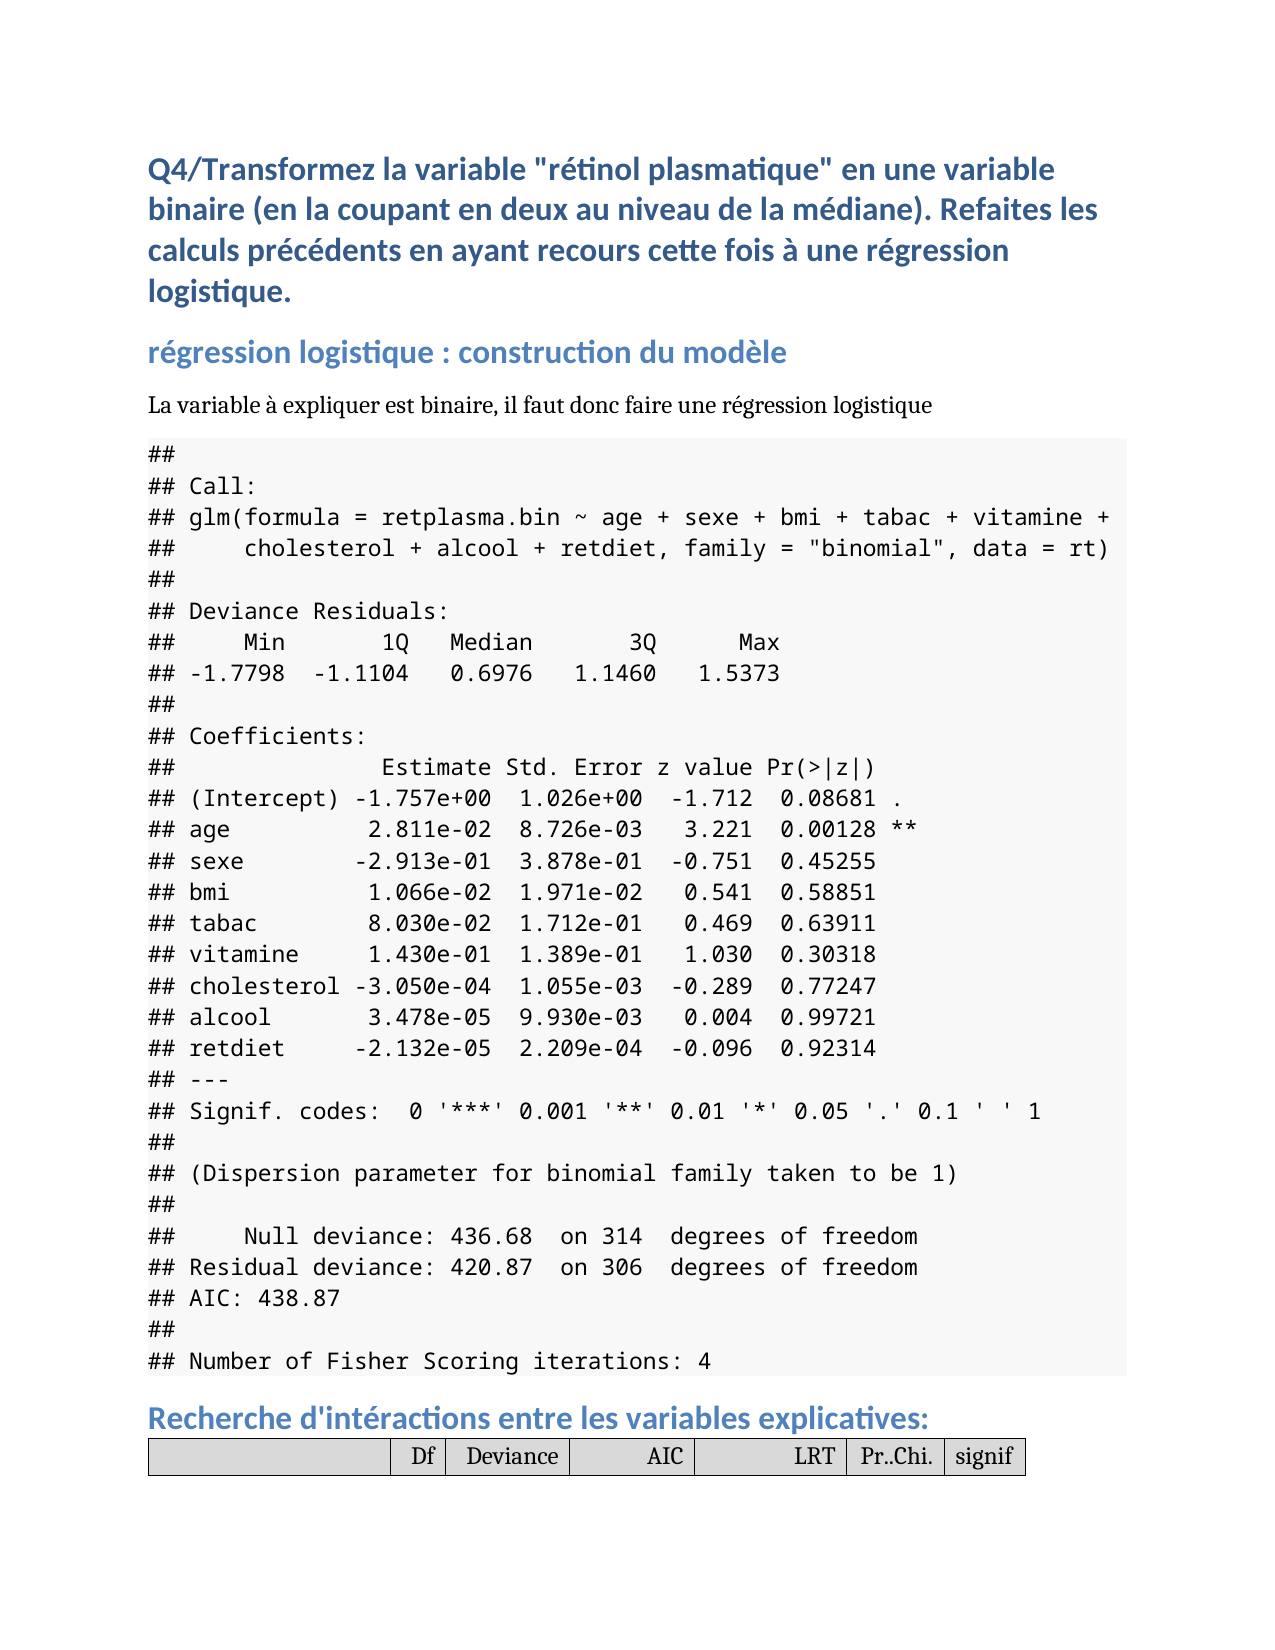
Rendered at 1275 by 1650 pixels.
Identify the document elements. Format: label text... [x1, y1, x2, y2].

table_header Df [391, 1439, 445, 1475]
table_header Deviance [446, 1439, 569, 1475]
text ## ## Call: ## glm(formula = retplasma.bin ~ age + sexe + bmi + tabac + vitamine + ## cholesterol + alcool + retdiet, family = "binomial", data = rt) ## ## Deviance Residuals: ## Min 1Q Median 3Q Max ## -1.7798 -1.1104 0.6976 1.1460 1.5373 ## ## Coefficients: ## Estimate Std. Error z value Pr(>|z|) ## (Intercept) -1.757e+00 1.026e+00 -1.712 0.08681 . ## age 2.811e-02 8.726e-03 3.221 0.00128 ** ## sexe -2.913e-01 3.878e-01 -0.751 0.45255 ## bmi 1.066e-02 1.971e-02 0.541 0.58851 ## tabac 8.030e-02 1.712e-01 0.469 0.63911 ## vitamine 1.430e-01 1.389e-01 1.030 0.30318 ## cholesterol -3.050e-04 1.055e-03 -0.289 0.77247 ## alcool 3.478e-05 9.930e-03 0.004 0.99721 ## retdiet -2.132e-05 2.209e-04 -0.096 0.92314 ## --- ## Signif. codes: 0 '***' 0.001 '**' 0.01 '*' 0.05 '.' 0.1 ' ' 1 ## ## (Dispersion parameter for binomial family taken to be 1) ## ## Null deviance: 436.68 on 314 degrees of freedom ## Residual deviance: 420.87 on 306 degrees of freedom ## AIC: 438.87 ## ## Number of Fisher Scoring iterations: 4 [148, 438, 1127, 1376]
table_header LRT [695, 1439, 846, 1475]
subtitle Q4/Transformez la variable "rétinol plasmatique" en une variable binaire (en la coupant en deux au niveau de la médiane). Refaites les calculs précédents en ayant recours cette fois à une régression logistique. [148, 148, 1127, 311]
table_header Pr..Chi. [847, 1439, 944, 1475]
table_header AIC [570, 1439, 694, 1475]
subtitle régression logistique : construction du modèle [148, 331, 1127, 372]
text La variable à expliquer est binaire, il faut donc faire une régression logistique [148, 391, 1127, 419]
table_header signif [945, 1439, 1025, 1475]
subtitle Recherche d'intéractions entre les variables explicatives: [148, 1397, 1127, 1437]
table_header [149, 1439, 390, 1475]
